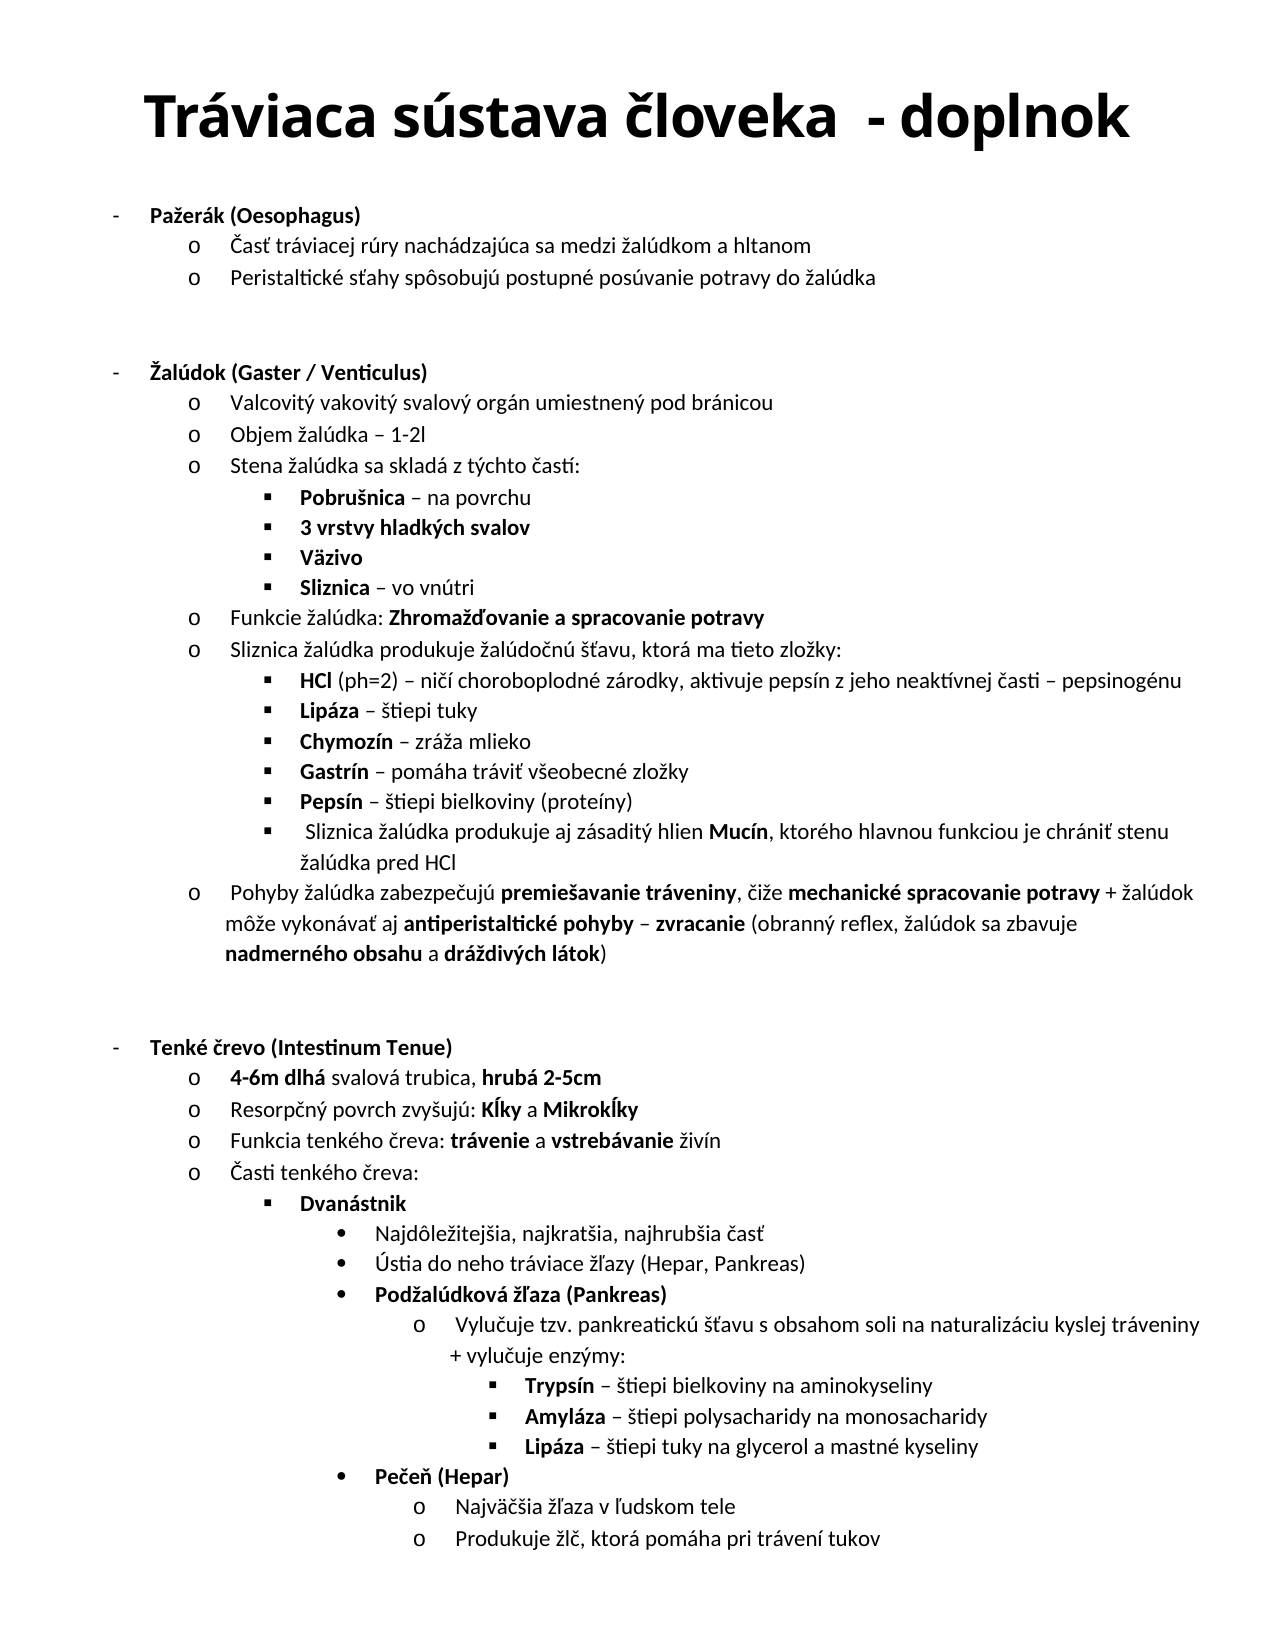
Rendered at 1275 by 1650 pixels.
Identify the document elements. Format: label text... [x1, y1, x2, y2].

list Sliznica žalúdka produkuje žalúdočnú šťavu, ktorá ma tieto zložky: [187, 635, 1200, 664]
list Gastrín – pomáha tráviť všeobecné zložky [262, 757, 1200, 785]
list Pepsín – štiepi bielkoviny (proteíny) [262, 787, 1200, 815]
list 4-6m dlhá svalová trubica, hrubá 2-5cm [187, 1063, 1200, 1092]
list Najväčšia žľaza v ľudskom tele [412, 1492, 1200, 1522]
list 3 vrstvy hladkých svalov [262, 513, 1200, 541]
list Ústia do neho tráviace žľazy (Hepar, Pankreas) [337, 1249, 1200, 1278]
list Produkuje žlč, ktorá pomáha pri trávení tukov [412, 1524, 1200, 1553]
list Chymozín – zráža mlieko [262, 727, 1200, 755]
list Funkcia tenkého čreva: trávenie a vstrebávanie živín [187, 1126, 1200, 1155]
list Objem žalúdka – 1-2l [187, 420, 1200, 449]
list Resorpčný povrch zvyšujú: Kĺky a Mikrokĺky [187, 1095, 1200, 1124]
title Tráviaca sústava človeka - doplnok [75, 75, 1200, 154]
list Žalúdok (Gaster / Venticulus) [112, 358, 1200, 386]
list Časti tenkého čreva: [187, 1158, 1200, 1187]
list Amyláza – štiepi polysacharidy na monosacharidy [487, 1402, 1200, 1430]
list Stena žalúdka sa skladá z týchto častí: [187, 451, 1200, 480]
list Funkcie žalúdka: Zhromažďovanie a spracovanie potravy [187, 603, 1200, 633]
list Pečeň (Hepar) [337, 1462, 1200, 1490]
list Pažerák (Oesophagus) [112, 201, 1200, 229]
list Valcovitý vakovitý svalový orgán umiestnený pod bránicou [187, 388, 1200, 417]
list Dvanástnik [262, 1189, 1200, 1217]
list Najdôležitejšia, najkratšia, najhrubšia časť [337, 1219, 1200, 1247]
list Lipáza – štiepi tuky [262, 697, 1200, 724]
list Peristaltické sťahy spôsobujú postupné posúvanie potravy do žalúdka [187, 263, 1200, 292]
list Sliznica – vo vnútri [262, 573, 1200, 601]
list Pohyby žalúdka zabezpečujú premiešavanie tráveniny, čiže mechanické spracovanie potravy + žalúdok môže vykonávať aj antiperistaltické pohyby – zvracanie (obranný reflex, žalúdok sa zbavuje nadmerného obsahu a dráždivých látok) [187, 878, 1200, 967]
list Väzivo [262, 543, 1200, 571]
list Pobrušnica – na povrchu [262, 483, 1200, 511]
list Podžalúdková žľaza (Pankreas) [337, 1280, 1200, 1308]
list Lipáza – štiepi tuky na glycerol a mastné kyseliny [487, 1432, 1200, 1460]
list Sliznica žalúdka produkuje aj zásaditý hlien Mucín, ktorého hlavnou funkciou je chrániť stenu žalúdka pred HCl [262, 817, 1200, 876]
list Tenké črevo (Intestinum Tenue) [112, 1033, 1200, 1061]
list HCl (ph=2) – ničí choroboplodné zárodky, aktivuje pepsín z jeho neaktívnej časti – pepsinogénu [262, 666, 1200, 694]
list Vylučuje tzv. pankreatickú šťavu s obsahom soli na naturalizáciu kyslej tráveniny + vylučuje enzýmy: [412, 1310, 1200, 1369]
list Časť tráviacej rúry nachádzajúca sa medzi žalúdkom a hltanom [187, 232, 1200, 261]
list Trypsín – štiepi bielkoviny na aminokyseliny [487, 1372, 1200, 1399]
